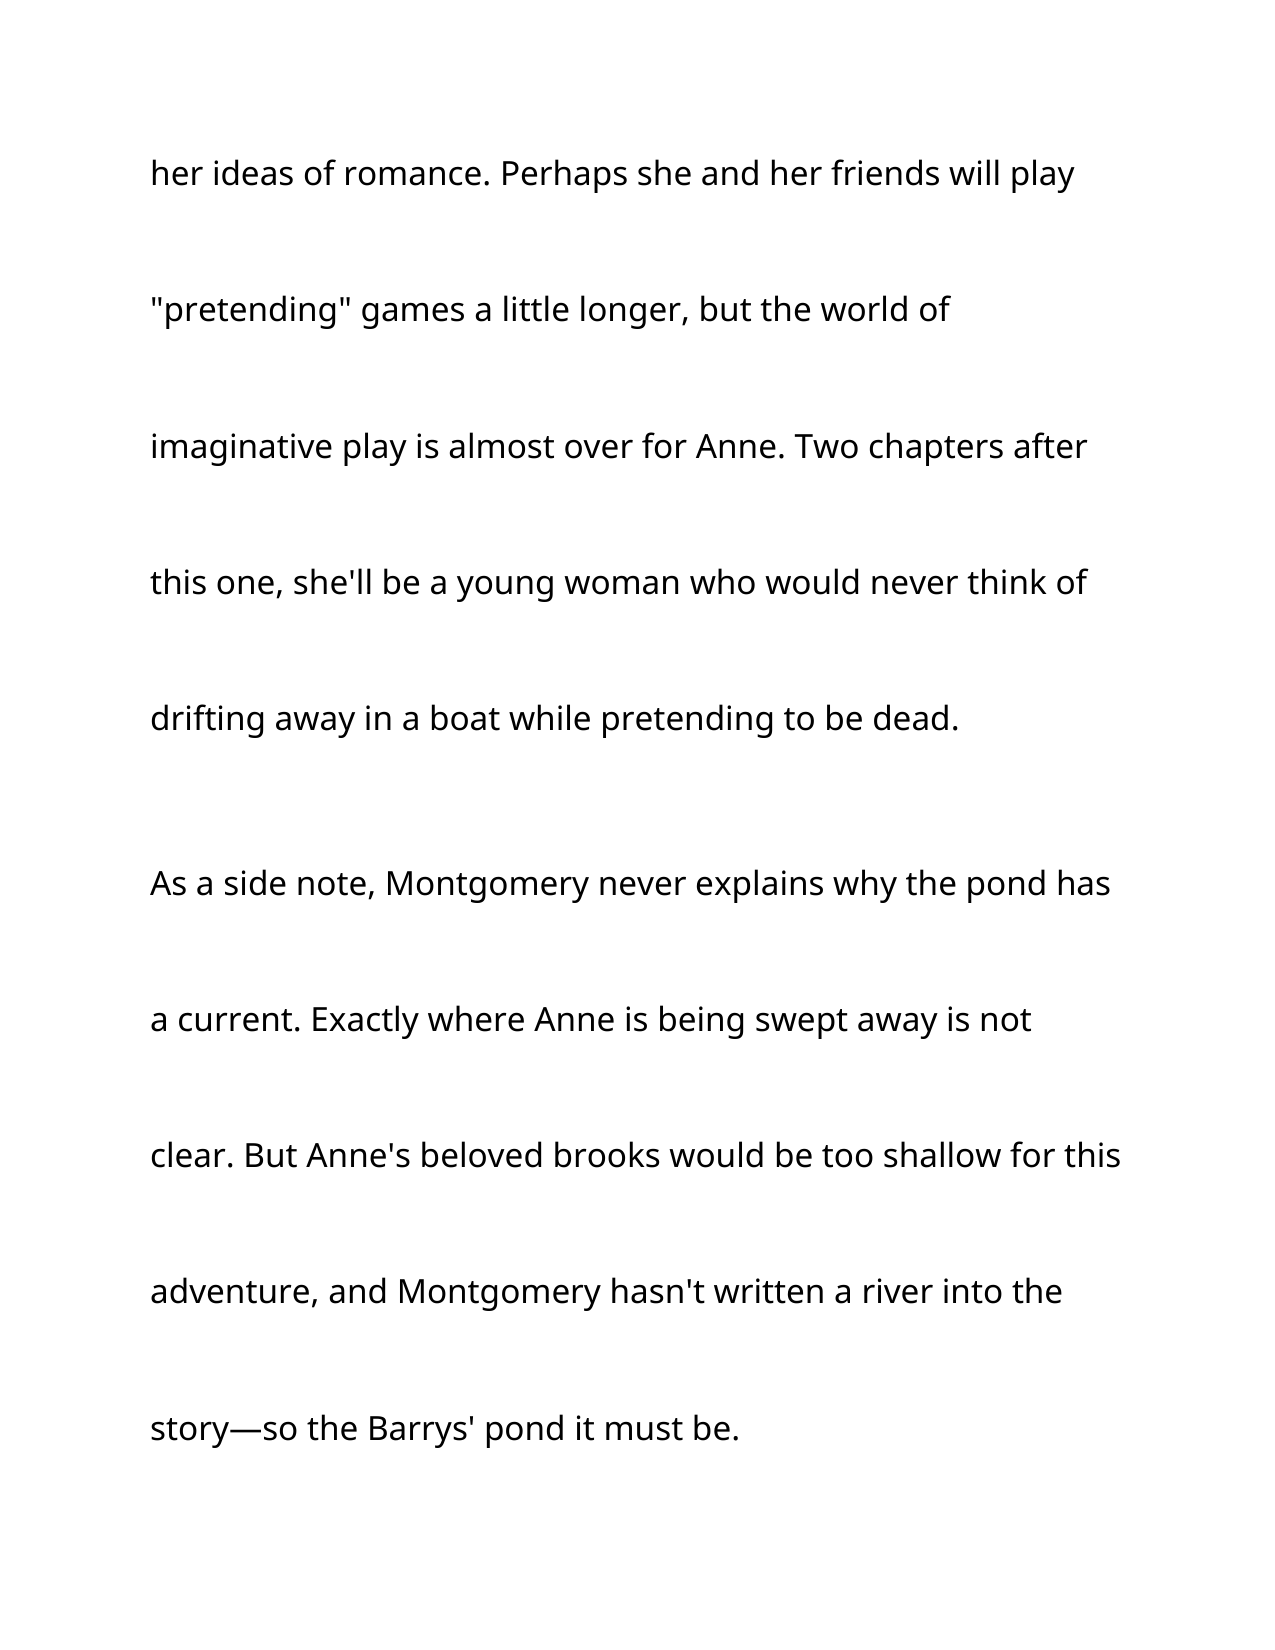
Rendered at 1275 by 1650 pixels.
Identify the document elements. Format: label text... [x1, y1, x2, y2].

text As a side note, Montgomery never explains why the pond has a current. Exactly where Anne is being swept away is not clear. But Anne's beloved brooks would be too shallow for this adventure, and Montgomery hasn't written a river into the story—so the Barrys' pond it must be. [150, 859, 1125, 1450]
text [150, 150, 1125, 740]
